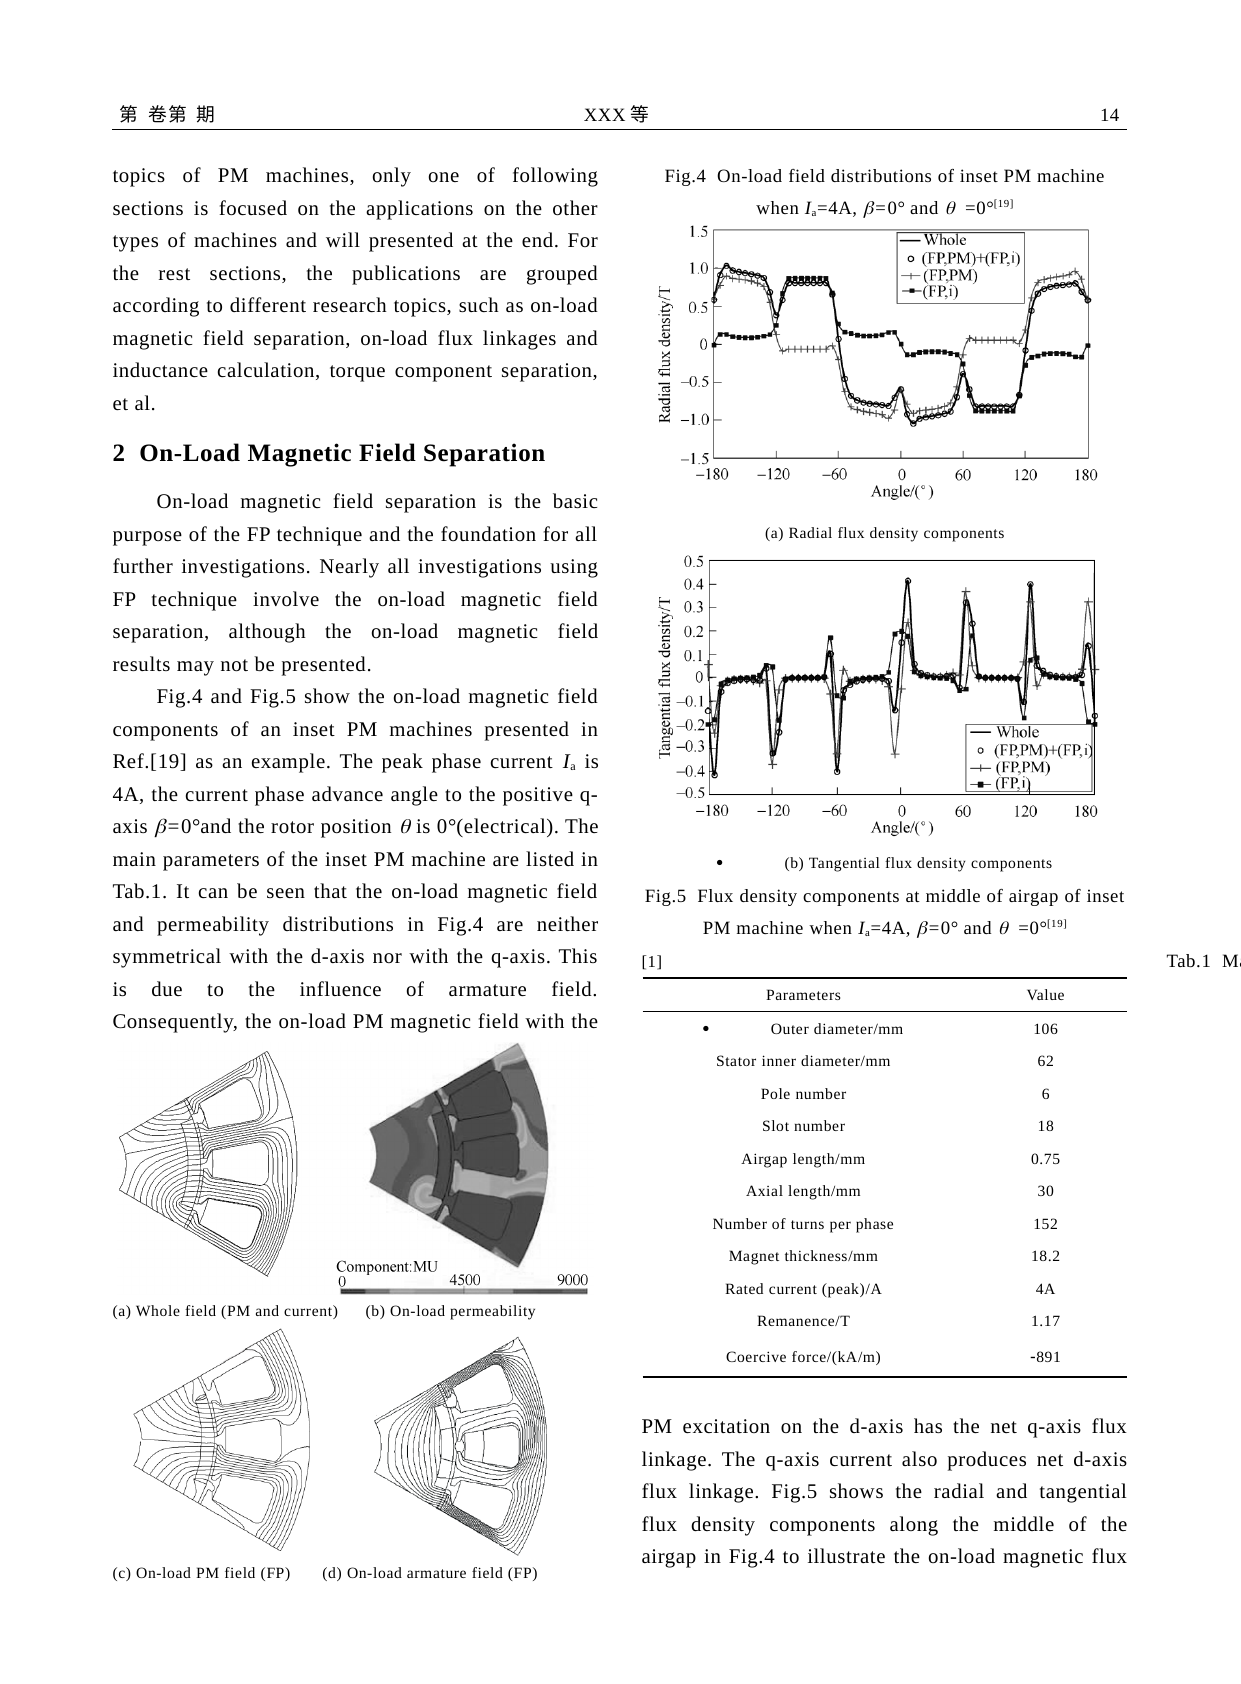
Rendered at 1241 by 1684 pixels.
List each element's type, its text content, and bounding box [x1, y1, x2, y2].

text (b) Tangential flux density components [641, 847, 1128, 879]
table_cell Airgap length/mm [643, 1142, 964, 1175]
table_cell 0.75 [964, 1142, 1127, 1175]
table_cell 152 [964, 1207, 1127, 1240]
table_cell 30 [964, 1175, 1127, 1207]
table_cell Pole number [643, 1077, 964, 1110]
text Fig.4 and Fig.5 show the on-load magnetic field components of an inset PM machines presented in Ref.[19] as an example. The peak phase current Ia is 4A, the current phase advance angle to the positive q-axis =0°and the rotor position  is 0°(electrical). The main parameters of the inset PM machine are listed in Tab.1. It can be seen that the on-load magnetic field and permeability distributions in Fig.4 are neither symmetrical with the d-axis nor with the q-axis. This is due to the influence of armature field. Consequently, the on-load PM magnetic field with the [112, 680, 599, 1037]
table_cell Stator inner diameter/mm [643, 1045, 964, 1077]
table_cell 6 [964, 1077, 1127, 1110]
text (c) On-load PM field (FP) (d) On-load armature field (FP) [112, 1556, 599, 1589]
picture [122, 1326, 589, 1557]
text Fig.5 Flux density components at middle of airgap of inset PM machine when Ia=4A, =0° and =0°[19] [641, 879, 1128, 944]
table_header Parameters [643, 979, 964, 1011]
table_cell 18 [964, 1110, 1127, 1142]
table_cell Slot number [643, 1110, 964, 1142]
table_cell 106 [964, 1012, 1127, 1045]
subtitle 2 On-Load Magnetic Field Separation [112, 436, 599, 468]
table_cell 62 [964, 1045, 1127, 1077]
text Fig.4 On-load field distributions of inset PM machine when Ia=4A, =0° and =0°[19] [641, 159, 1128, 224]
table_cell 18.2 [964, 1240, 1127, 1272]
table_cell Number of turns per phase [643, 1207, 964, 1240]
table_cell Coercive force/(kA/m) [643, 1337, 964, 1376]
text Tab.1 Main parameters of inset PM machine in Ref.[19] [641, 944, 1128, 977]
text (a) Whole field (PM and current) (b) On-load permeability [112, 1294, 599, 1327]
table_cell 1.17 [964, 1305, 1127, 1337]
table_cell 4A [964, 1272, 1127, 1305]
text On-load magnetic field separation is the basic purpose of the FP technique and the foundation for all further investigations. Nearly all investigations using FP technique involve the on-load magnetic field separation, although the on-load magnetic field results may not be presented. [112, 485, 599, 680]
table_cell Outer diameter/mm [643, 1012, 964, 1045]
text (a) Radial flux density components [641, 517, 1128, 549]
table_cell Axial length/mm [643, 1175, 964, 1207]
table_cell Remanence/T [643, 1305, 964, 1337]
table_header Value [964, 979, 1127, 1011]
table_cell 891 [964, 1337, 1127, 1376]
table_cell Rated current (peak)/A [643, 1272, 964, 1305]
table_cell Magnet thickness/mm [643, 1240, 964, 1272]
